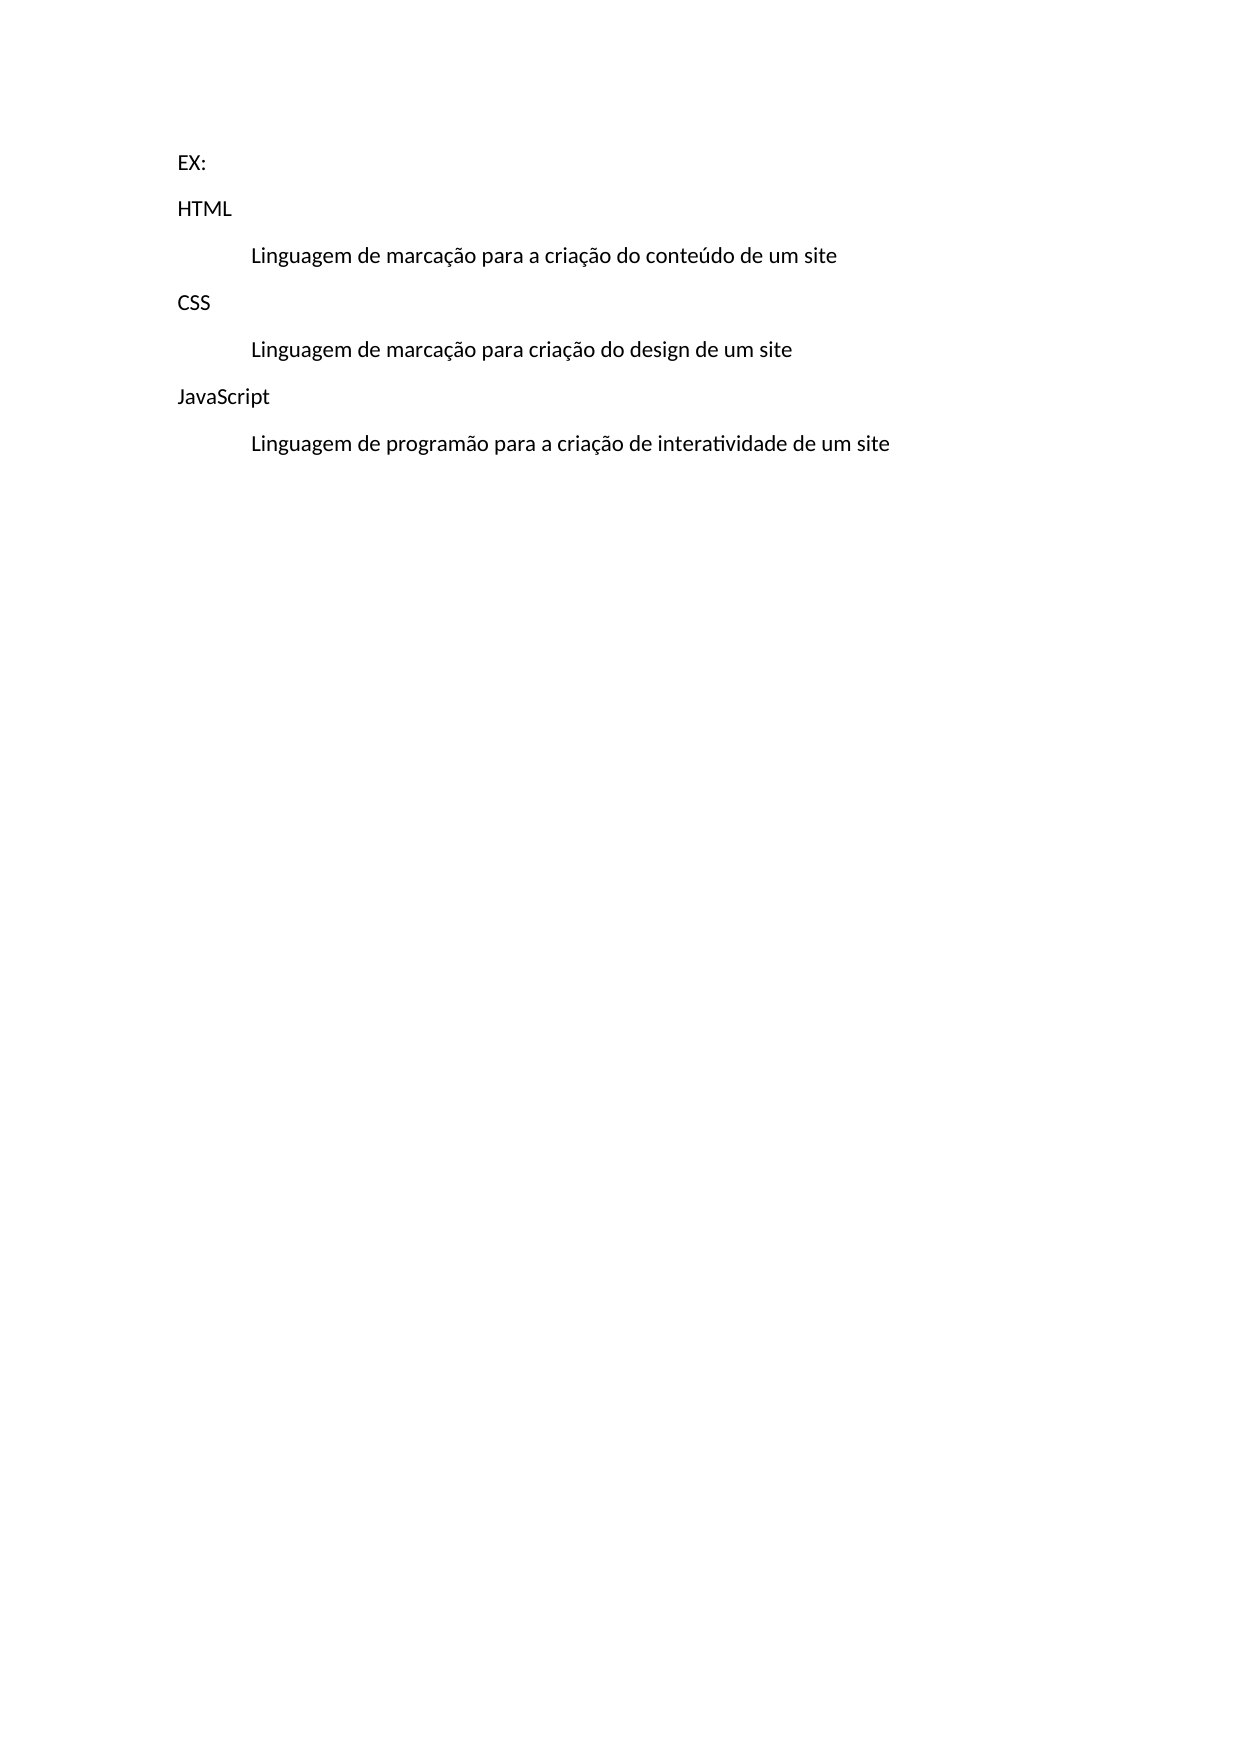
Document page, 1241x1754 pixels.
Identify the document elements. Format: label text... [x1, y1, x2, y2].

text CSS [177, 288, 1063, 316]
text JavaScript [177, 382, 1063, 410]
text Linguagem de marcação para criação do design de um site [177, 335, 1063, 363]
text Linguagem de marcação para a criação do conteúdo de um site [177, 241, 1063, 269]
text EX: [177, 148, 1063, 176]
text HTML [177, 194, 1063, 222]
text Linguagem de programão para a criação de interatividade de um site [177, 429, 1063, 457]
